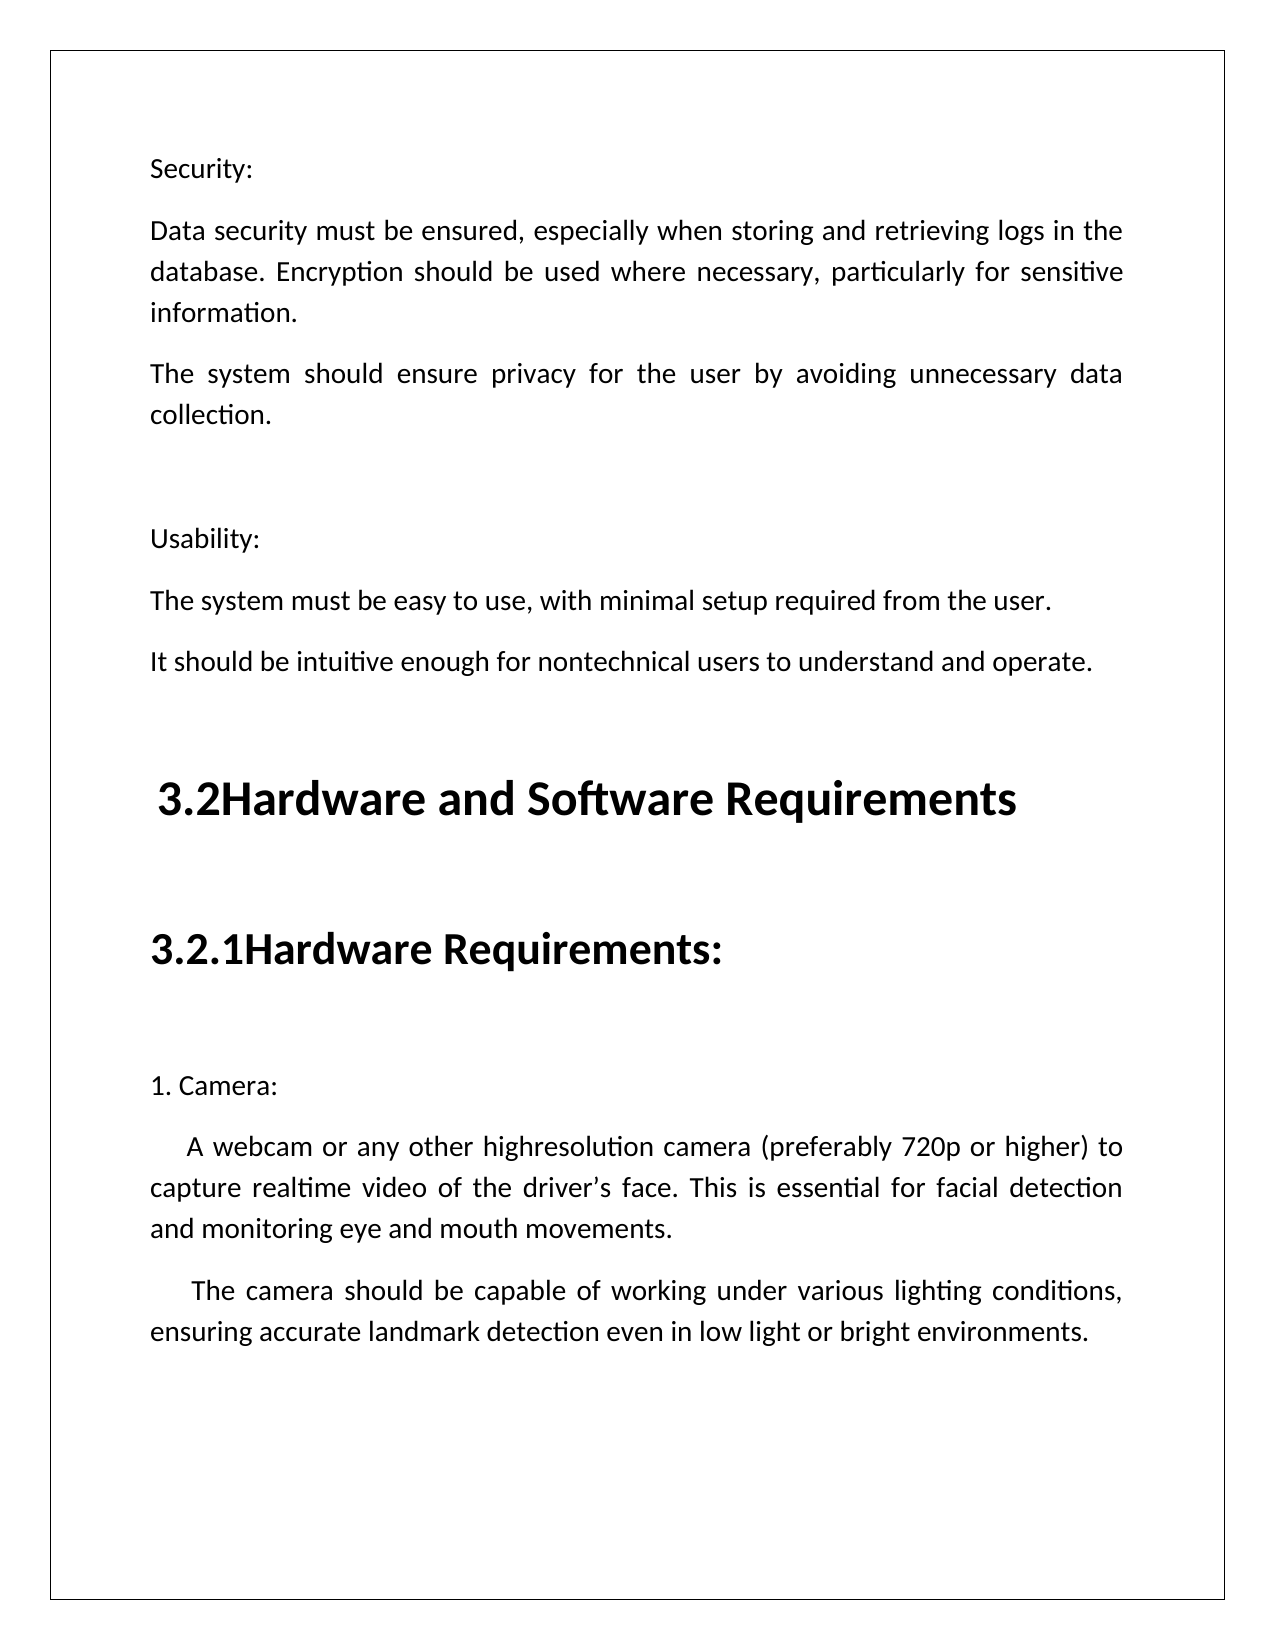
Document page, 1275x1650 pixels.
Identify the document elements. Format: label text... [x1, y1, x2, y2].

text The system should ensure privacy for the user by avoiding unnecessary data collection. [150, 355, 1125, 432]
text Data security must be ensured, especially when storing and retrieving logs in the database. Encryption should be used where necessary, particularly for sensitive information. [150, 212, 1125, 329]
text The camera should be capable of working under various lighting conditions, ensuring accurate landmark detection even in low light or bright environments. [150, 1272, 1125, 1348]
text 3.2Hardware and Software Requirements [150, 767, 1125, 828]
text A webcam or any other highresolution camera (preferably 720p or higher) to capture realtime video of the driver’s face. This is essential for facial detection and monitoring eye and mouth movements. [150, 1128, 1125, 1246]
text 3.2.1Hardware Requirements: [150, 920, 1125, 976]
text It should be intuitive enough for nontechnical users to understand and operate. [150, 643, 1125, 679]
text The system must be easy to use, with minimal setup required from the user. [150, 582, 1125, 617]
text 1. Camera: [150, 1067, 1125, 1102]
text Security: [150, 150, 1125, 186]
text Usability: [150, 520, 1125, 556]
